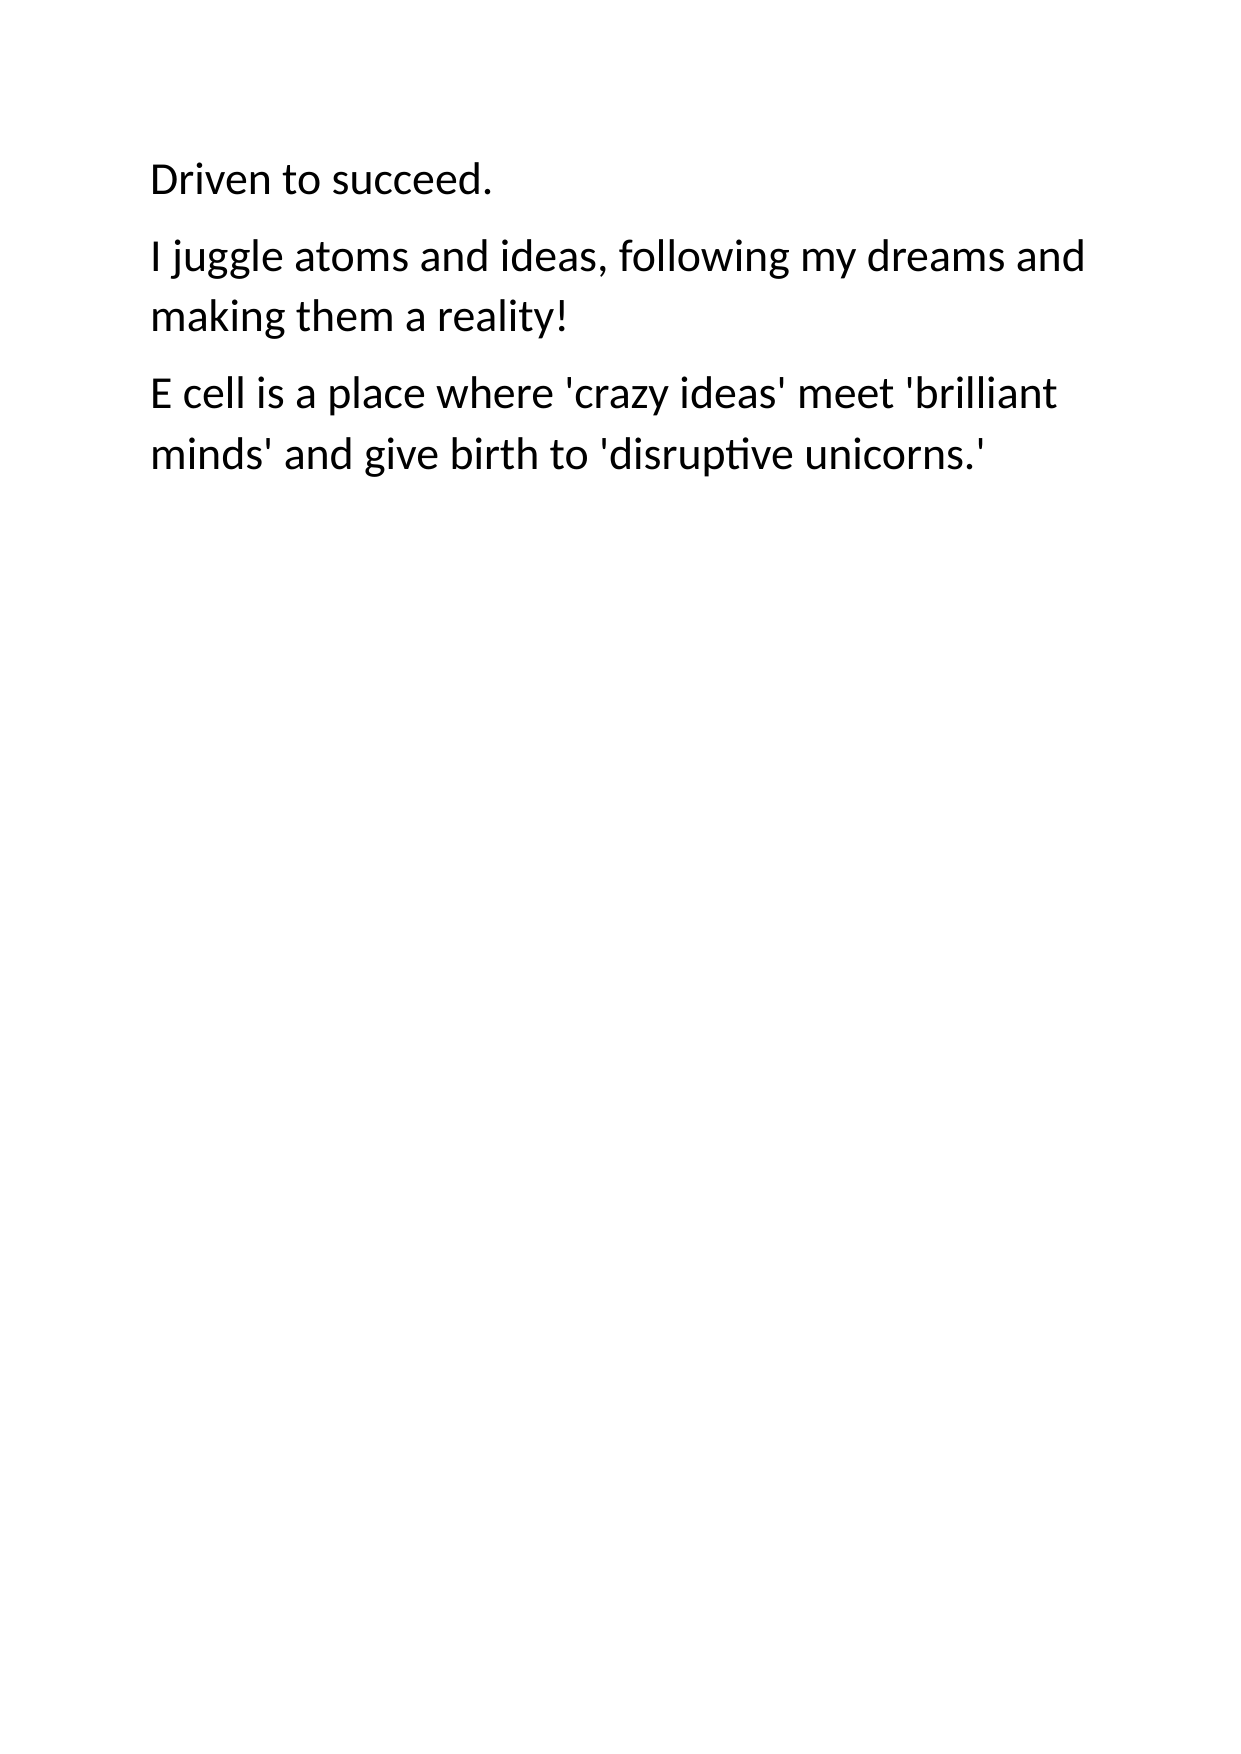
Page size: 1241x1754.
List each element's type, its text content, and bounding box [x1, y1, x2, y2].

text E cell is a place where 'crazy ideas' meet 'brilliant minds' and give birth to 'disruptive unicorns.' [150, 364, 1090, 481]
text I juggle atoms and ideas, following my dreams and making them a reality! [150, 227, 1090, 343]
text Driven to succeed. [150, 150, 1090, 206]
